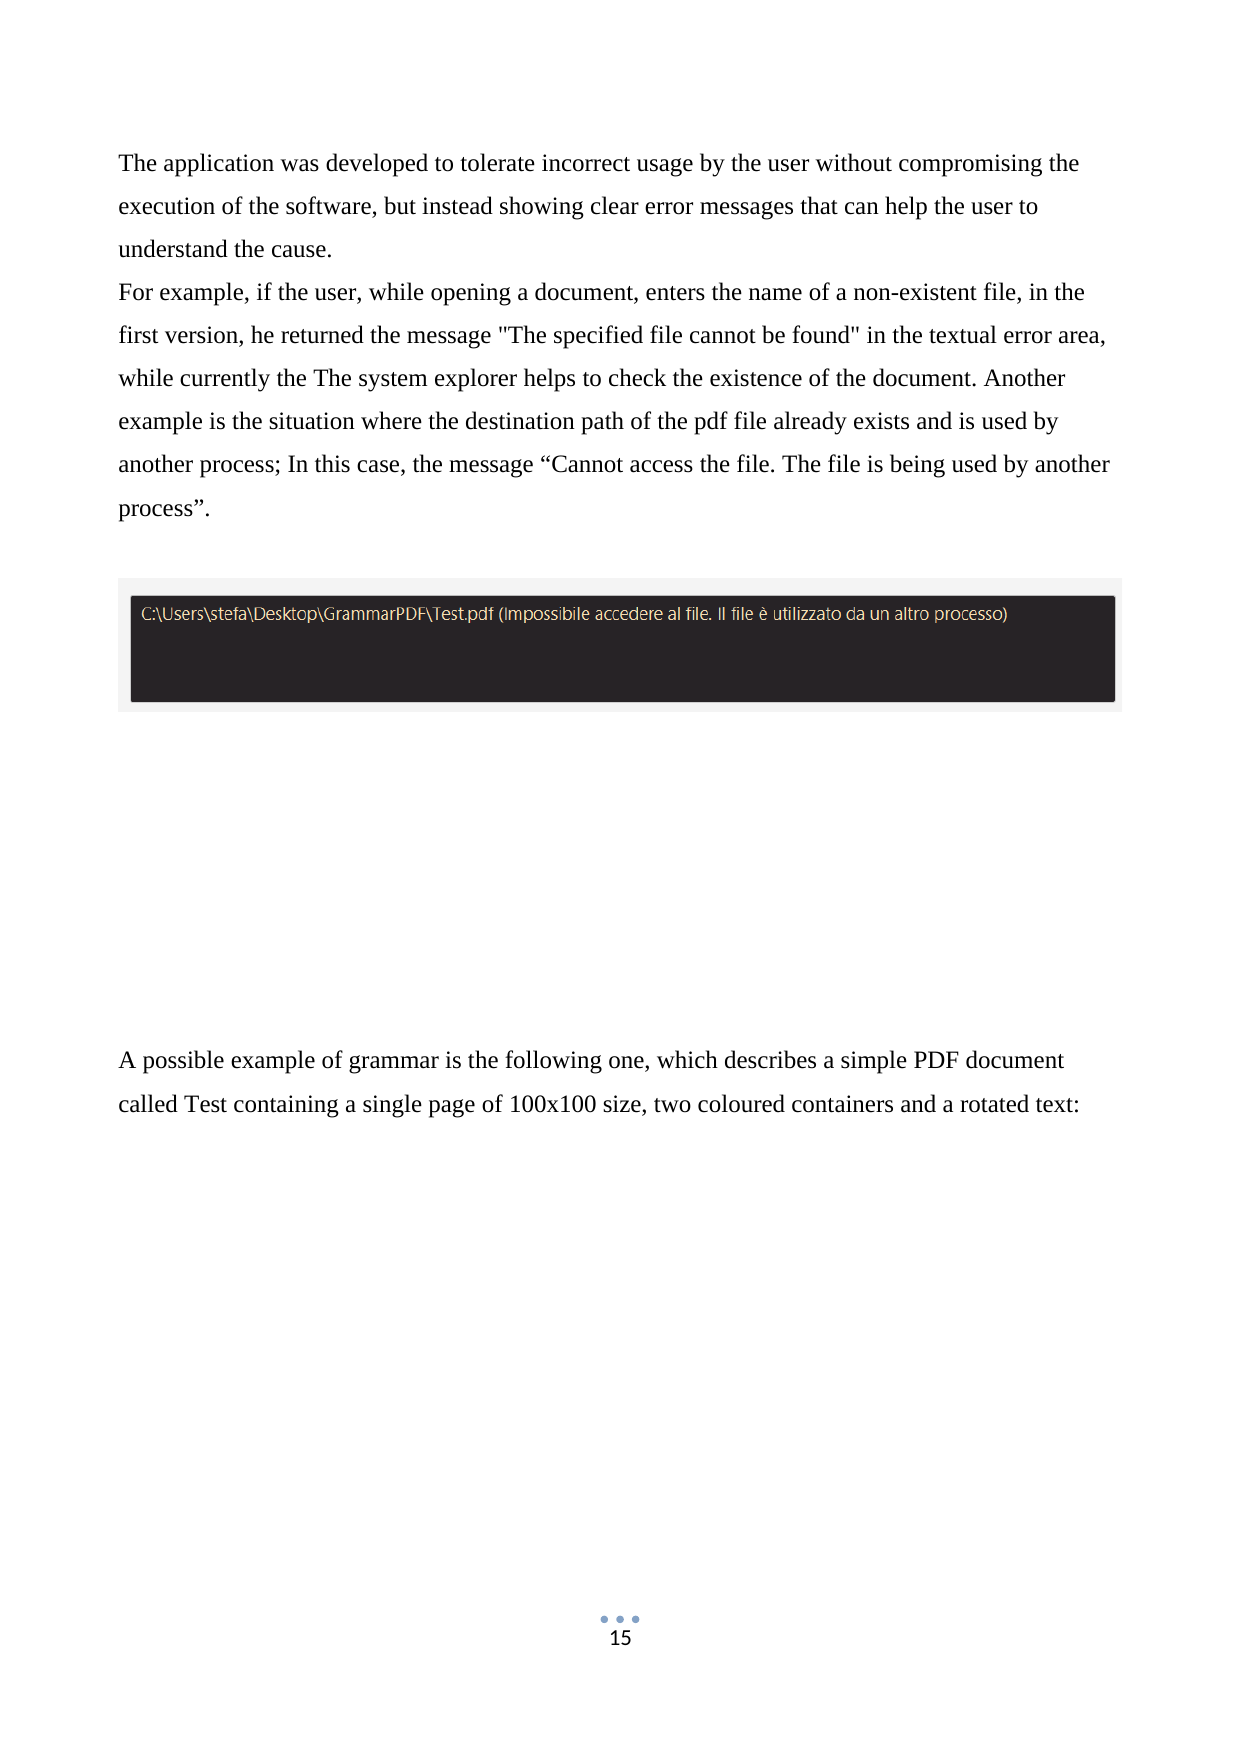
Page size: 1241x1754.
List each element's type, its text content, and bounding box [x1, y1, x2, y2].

text For example, if the user, while opening a document, enters the name of a non-existent file, in the first version, he returned the message "The specified file cannot be found" in the textual error area, while currently the The system explorer helps to check the existence of the document. Another example is the situation where the destination path of the pdf file already exists and is used by another process; In this case, the message “Cannot access the file. The file is being used by another process”. [118, 277, 1122, 521]
text The application was developed to tolerate incorrect usage by the user without compromising the execution of the software, but instead showing clear error messages that can help the user to understand the cause. [118, 148, 1122, 263]
picture [118, 578, 1123, 712]
text A possible example of grammar is the following one, which describes a simple PDF document called Test containing a single page of 100x100 size, two coloured containers and a rotated text: [118, 1046, 1122, 1117]
